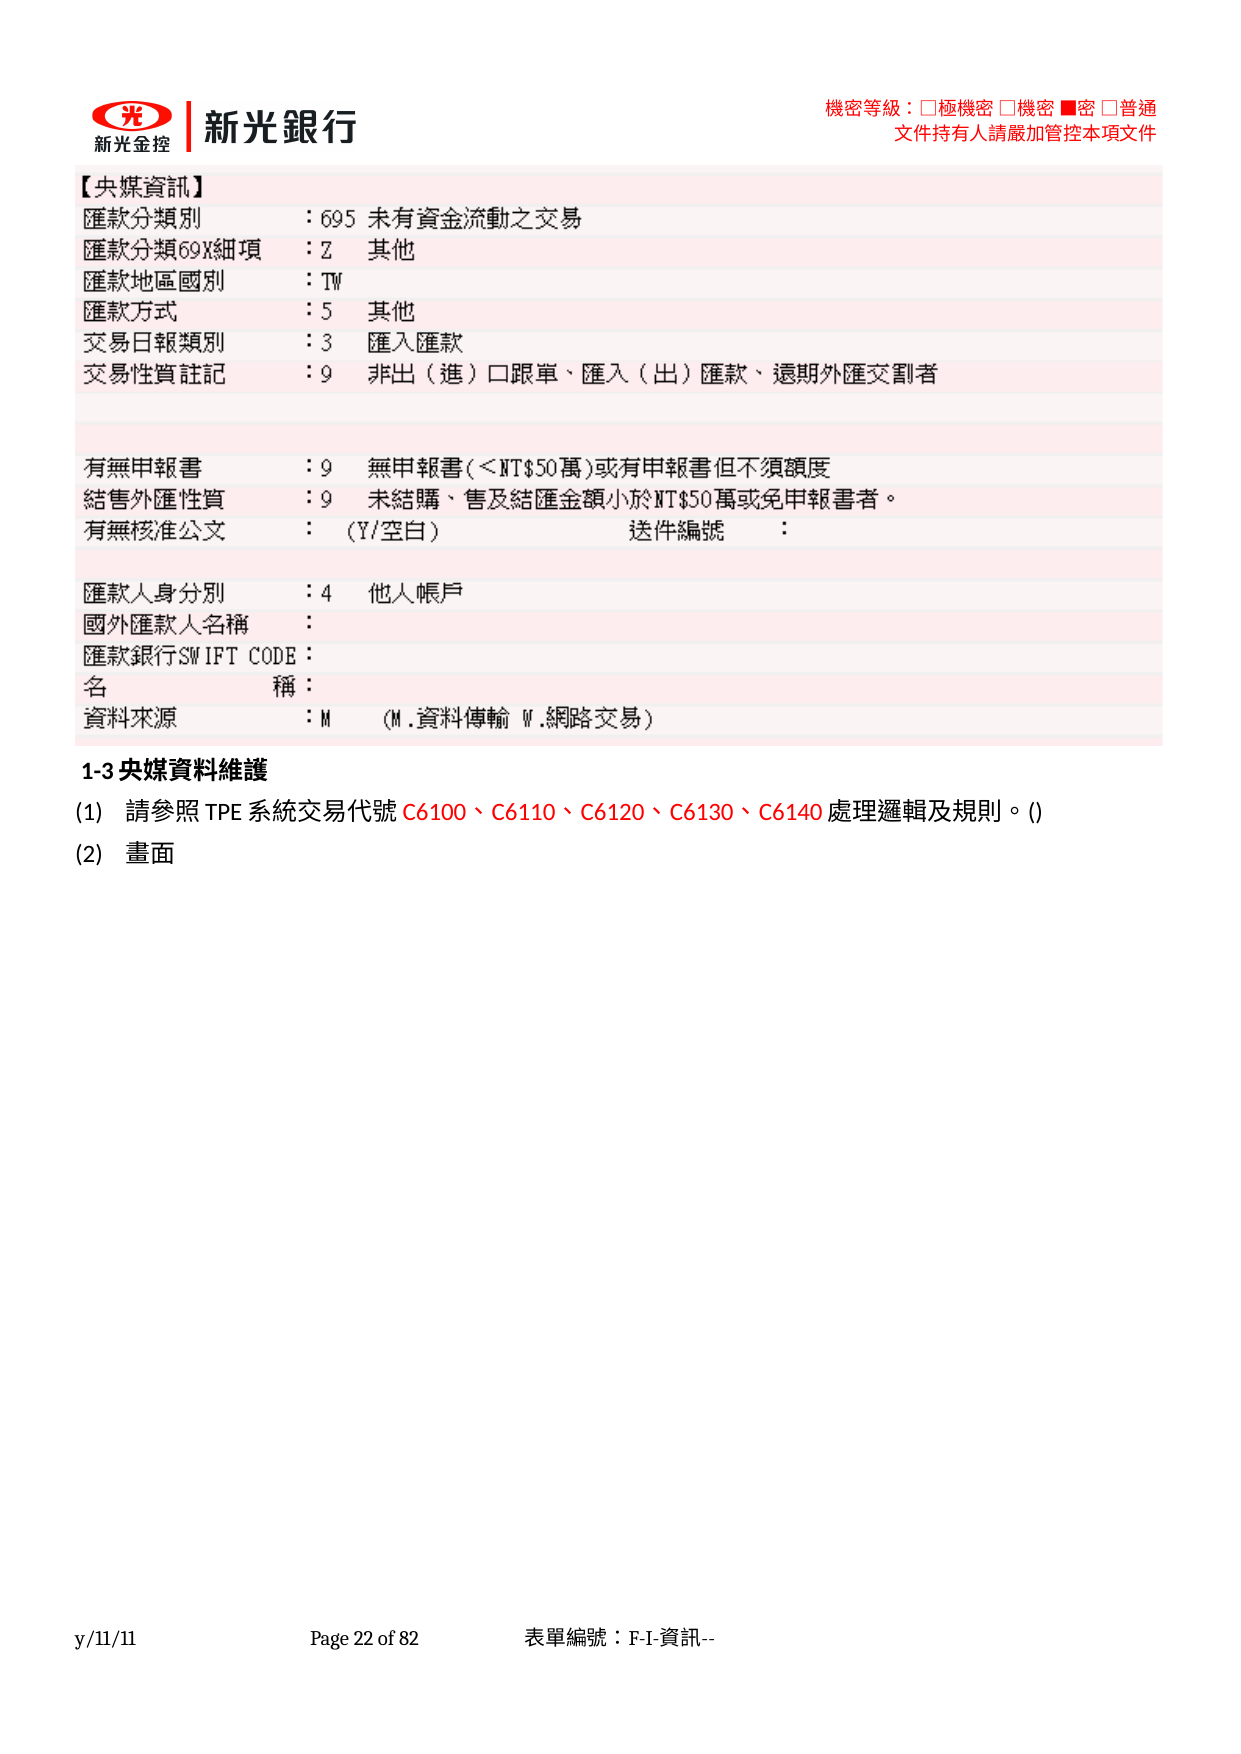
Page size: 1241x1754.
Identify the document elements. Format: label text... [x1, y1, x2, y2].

picture [75, 165, 1163, 746]
picture [92, 101, 356, 152]
subtitle 1-3央媒資料維護 [75, 747, 1182, 789]
list 畫面 [75, 831, 1182, 872]
list 請參照TPE系統交易代號C6100、C6110、C6120、C6130、C6140處理邏輯及規則。() [75, 789, 1182, 831]
